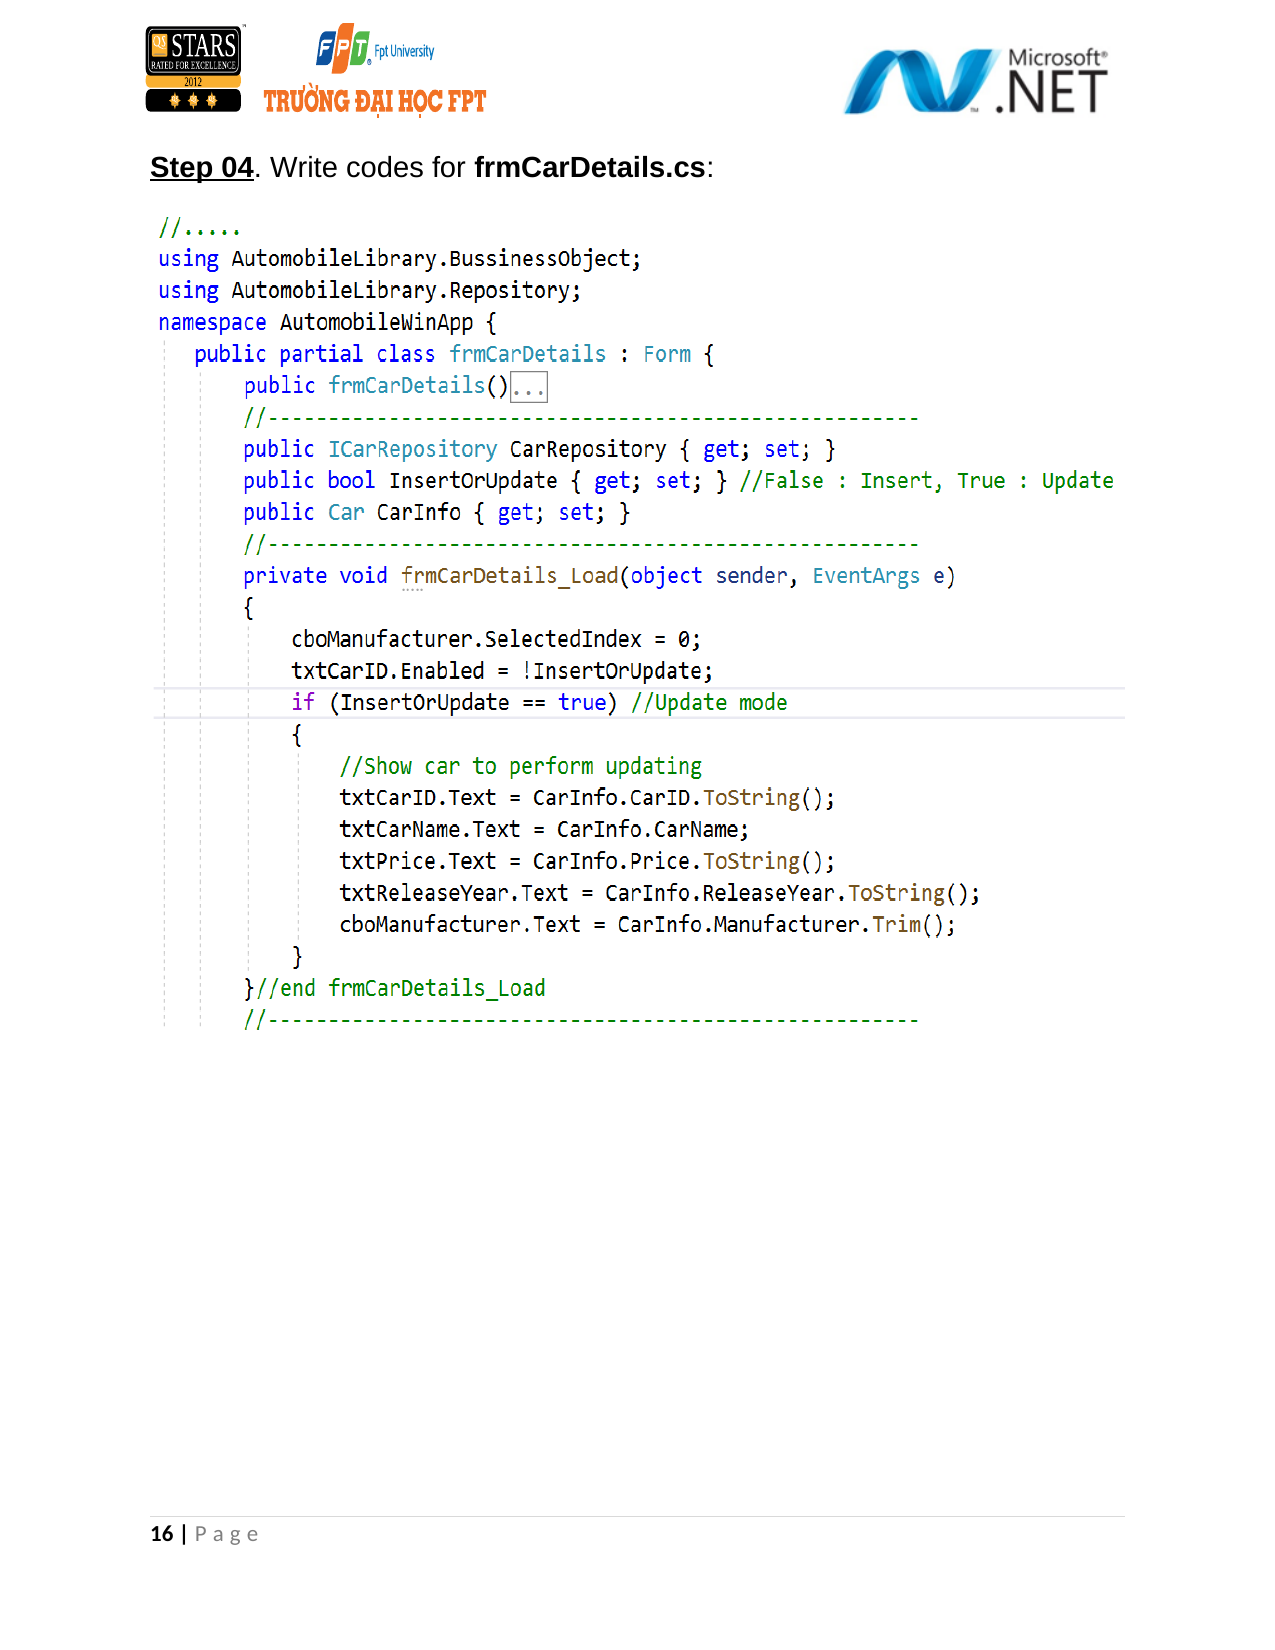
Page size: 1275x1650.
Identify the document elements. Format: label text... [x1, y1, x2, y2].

list Step 04. Write codes for frmCarDetails.cs: [150, 150, 1125, 183]
picture [153, 213, 1125, 1030]
picture [840, 23, 1119, 126]
